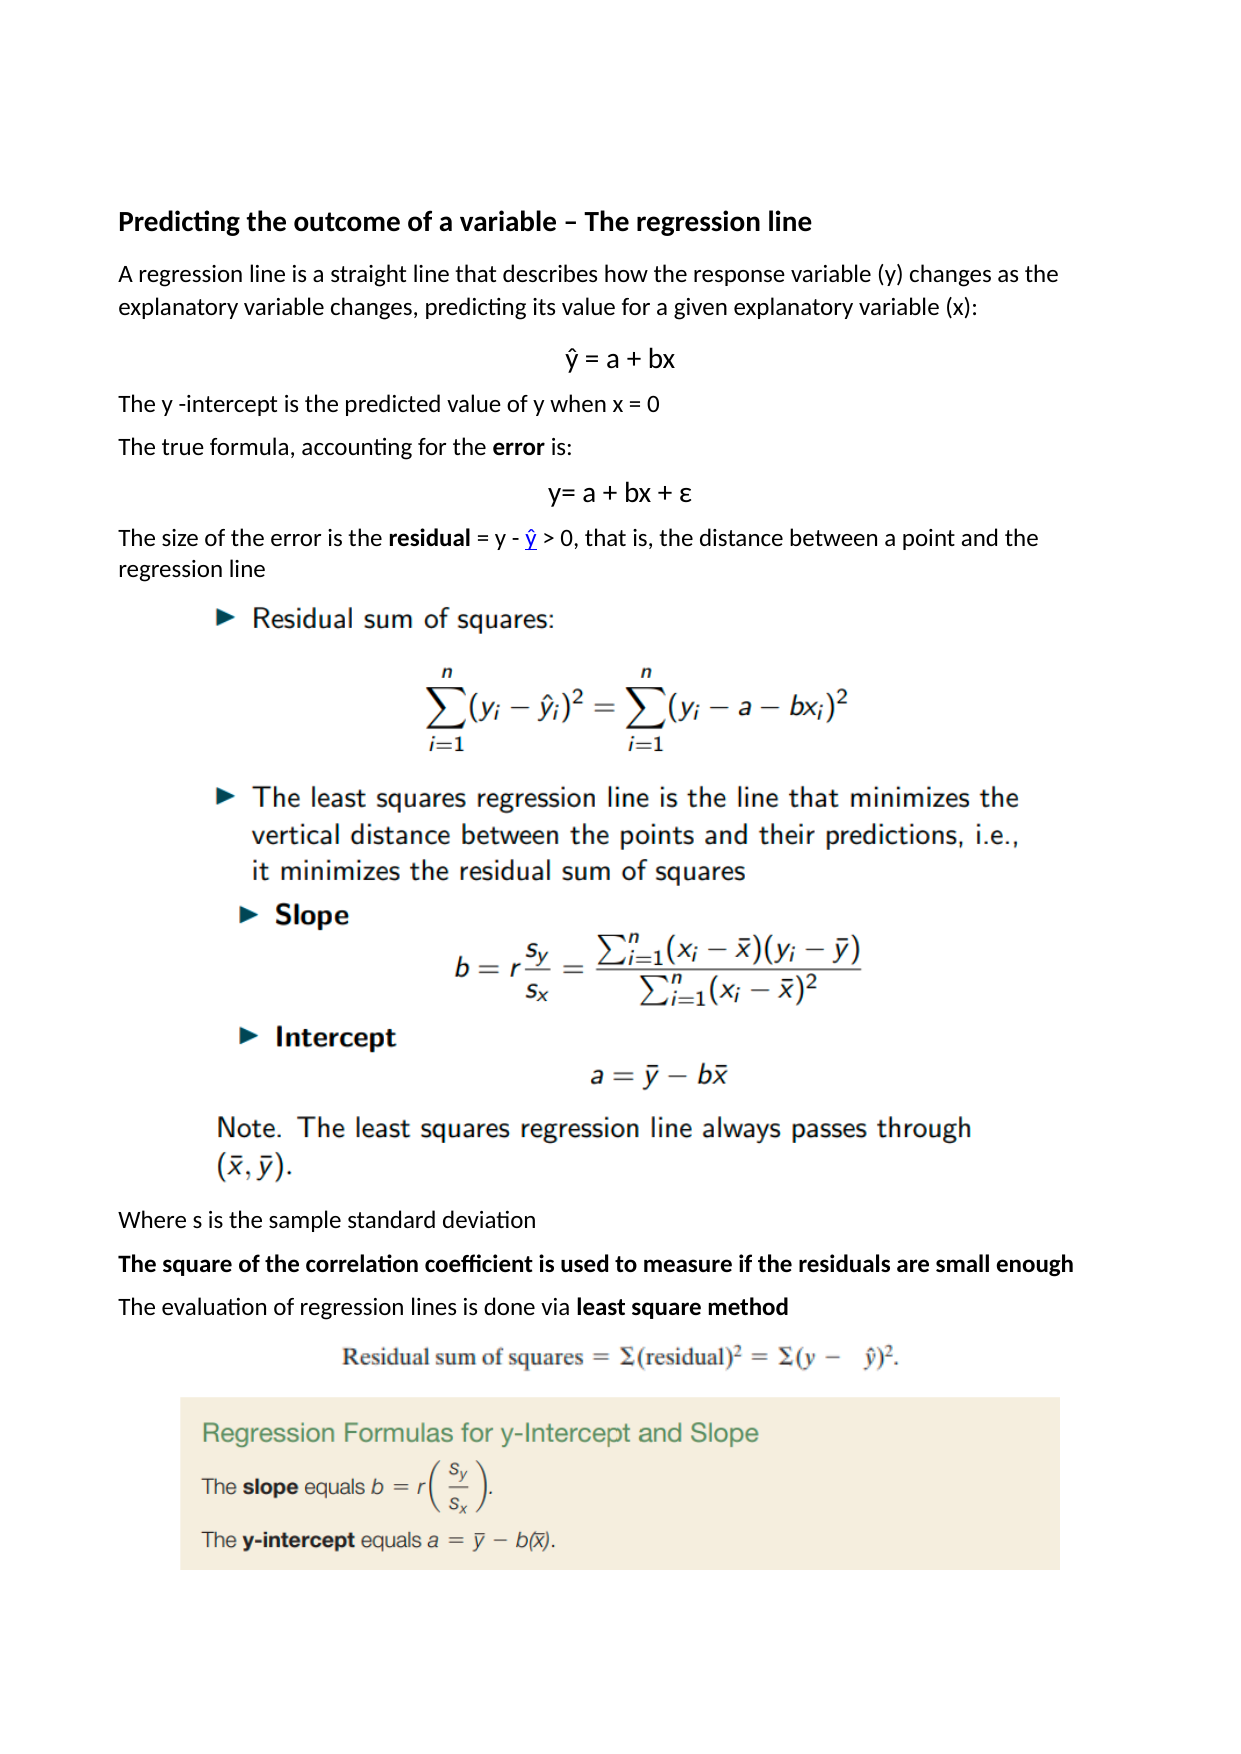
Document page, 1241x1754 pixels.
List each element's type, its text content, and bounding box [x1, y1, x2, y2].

text The y -intercept is the predicted value of y when x = 0 [118, 388, 1122, 419]
text ŷ = a + bx [118, 340, 1122, 376]
text The square of the correlation coefficient is used to measure if the residuals are small enough [118, 1248, 1122, 1278]
picture [201, 893, 986, 1193]
text The evaluation of regression lines is done via least square method [118, 1291, 1122, 1321]
text The true formula, accounting for the error is: [118, 431, 1122, 462]
picture [180, 1394, 1060, 1570]
text Predicting the outcome of a variable – The regression line [118, 203, 1122, 238]
picture [202, 592, 1039, 887]
text y= a + bx + ε [118, 474, 1122, 510]
text The size of the error is the residual = y - ŷ > 0, that is, the distance between a point and the regression line [118, 523, 1122, 584]
picture [333, 1331, 907, 1381]
